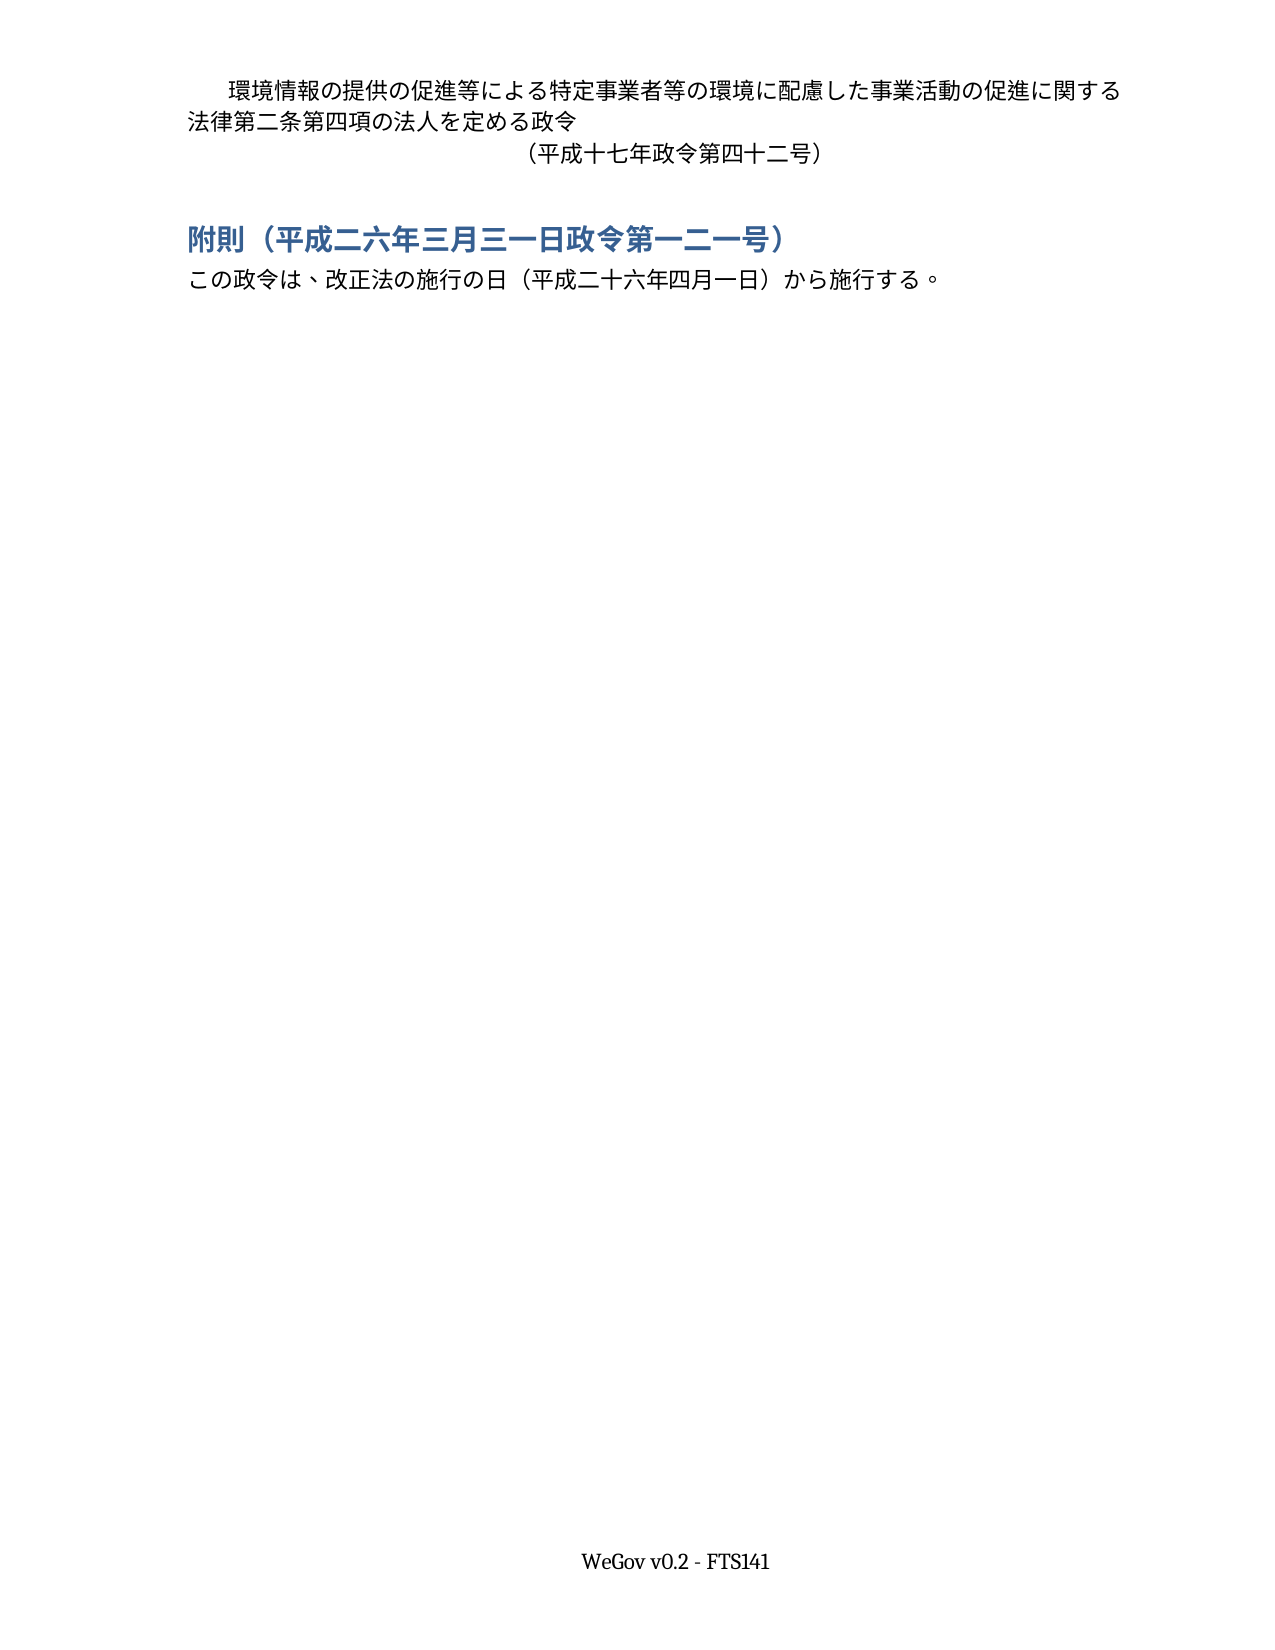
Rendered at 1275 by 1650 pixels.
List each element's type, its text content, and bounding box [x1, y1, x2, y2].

text この政令は、改正法の施行の日（平成二十六年四月一日）から施行する。 [187, 264, 1087, 296]
subtitle 附則（平成二六年三月三一日政令第一二一号） [187, 219, 1087, 258]
